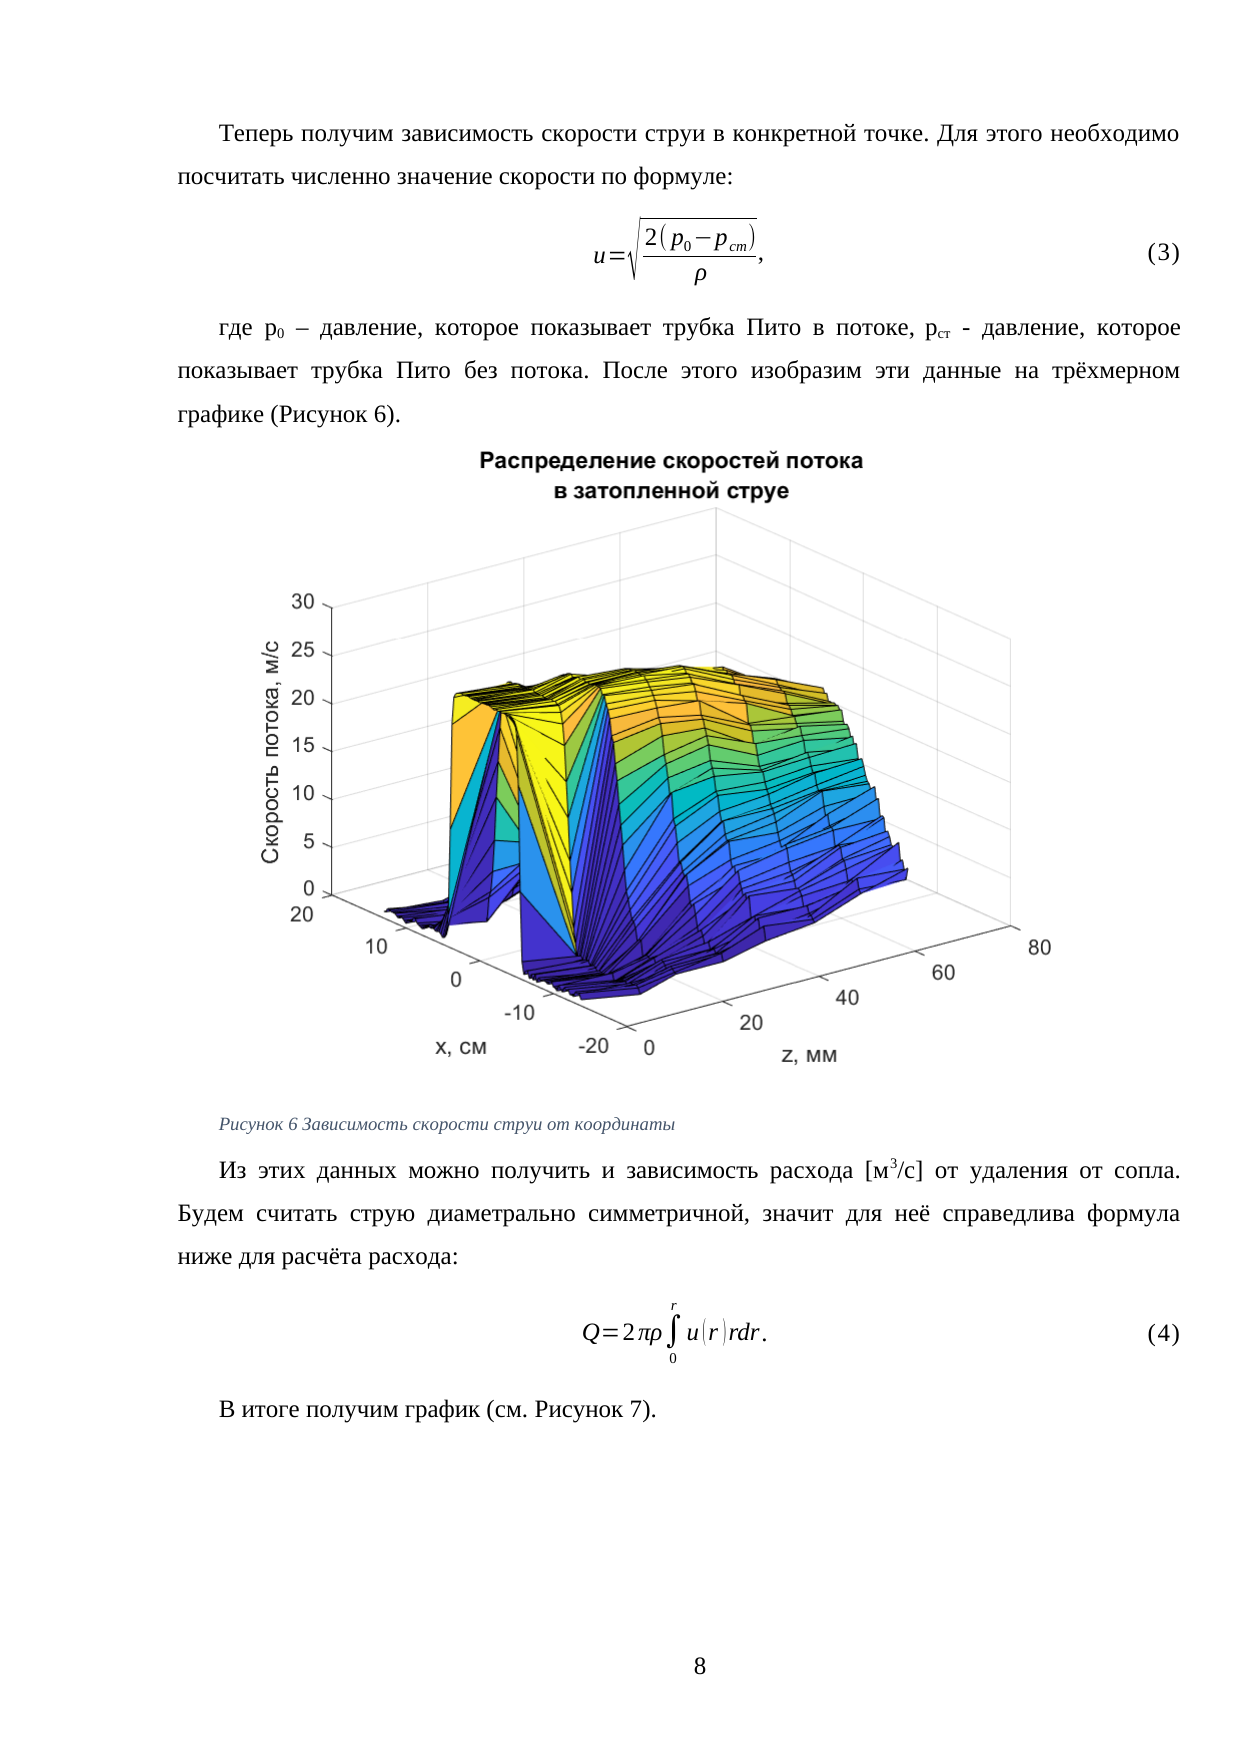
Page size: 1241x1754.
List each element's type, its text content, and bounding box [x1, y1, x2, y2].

picture [218, 441, 1094, 1099]
text Из этих данных можно получить и зависимость расхода [м3/с] от удаления от сопла. Будем считать струю диаметрально симметричной, значит для неё справедлива формула ниже для расчёта расхода: [177, 1155, 1181, 1270]
text где p0 – давление, которое показывает трубка Пито в потоке, pст - давление, которое показывает трубка Пито без потока. После этого изобразим эти данные на трёхмерном графике (Рисунок 6). [177, 312, 1181, 427]
text Теперь получим зависимость скорости струи в конкретной точке. Для этого необходимо посчитать численно значение скорости по формуле: [177, 118, 1181, 190]
subtitle , (3) [177, 217, 1181, 286]
text Рисунок 6 Зависимость скорости струи от координаты [177, 1112, 1181, 1134]
subtitle . (4) [177, 1297, 1181, 1367]
text В итоге получим график (см. Рисунок 7). [177, 1394, 1181, 1423]
